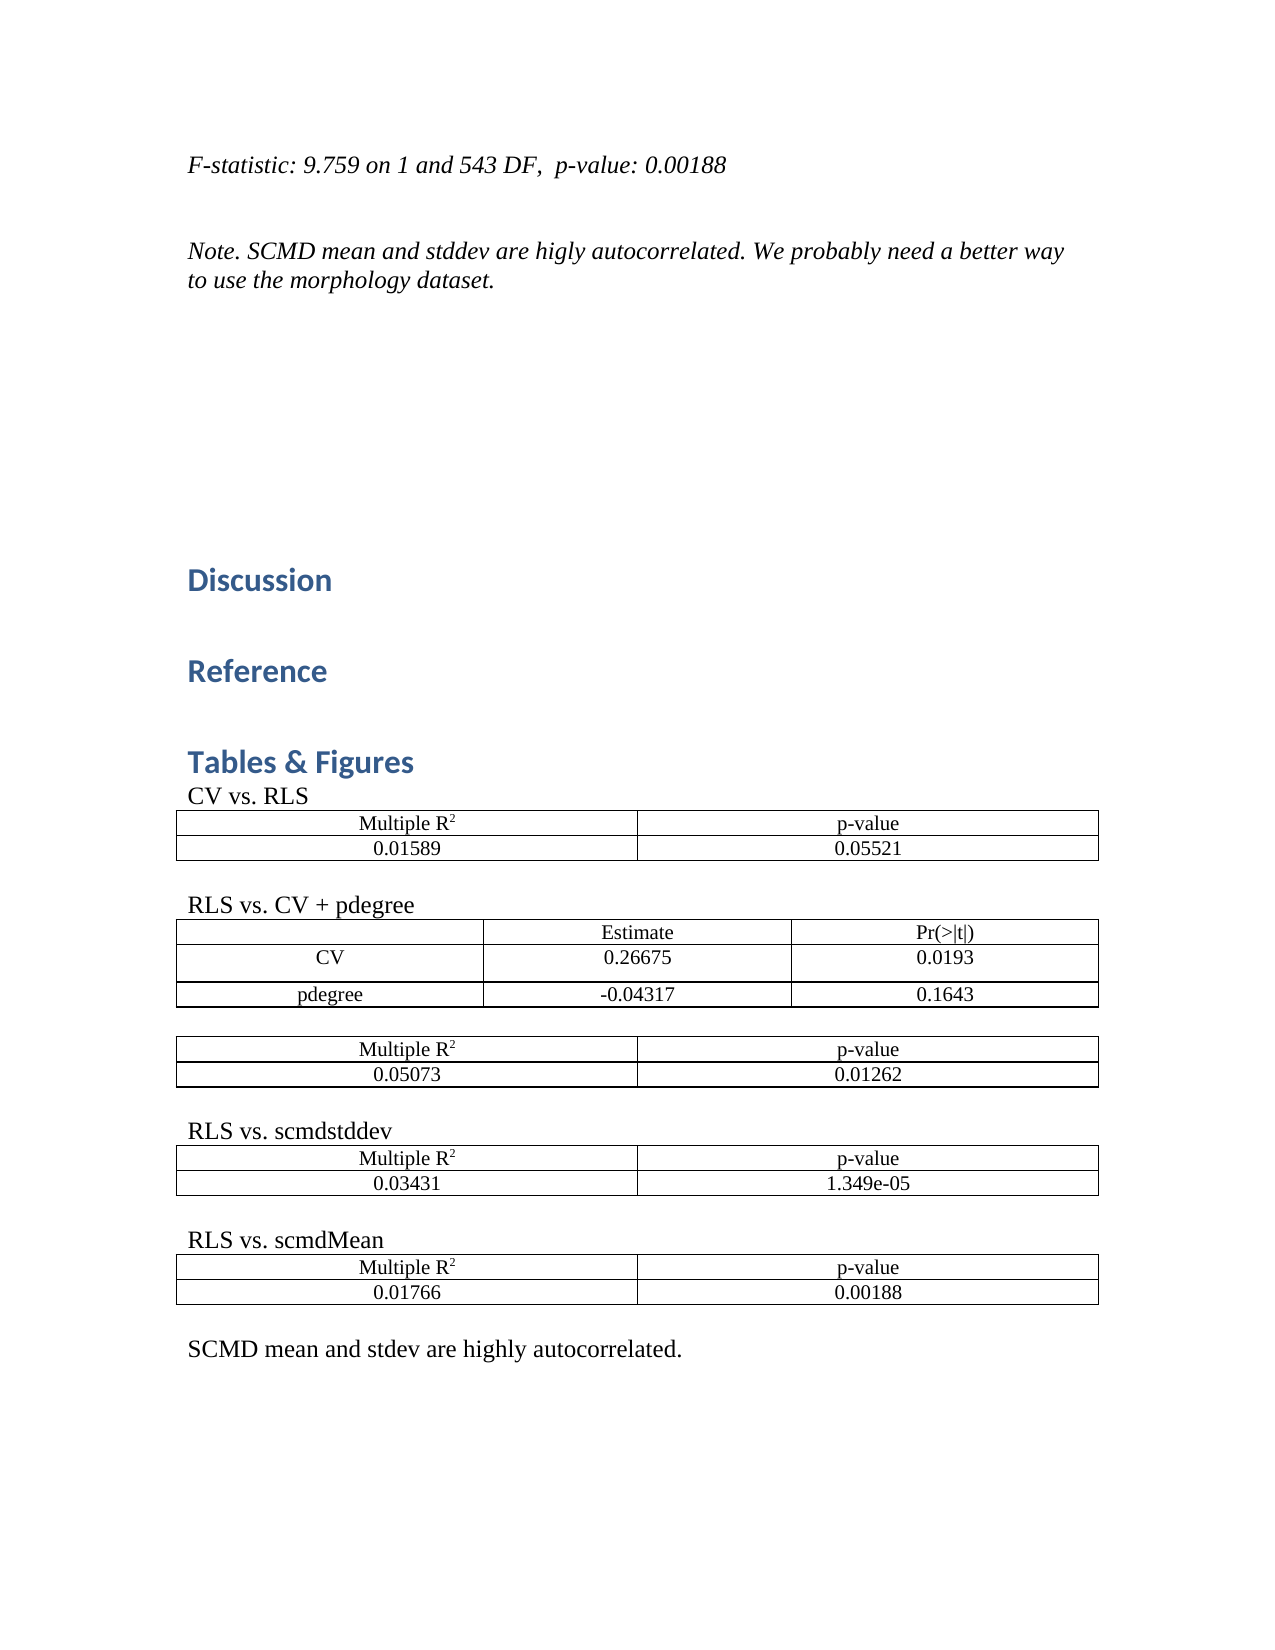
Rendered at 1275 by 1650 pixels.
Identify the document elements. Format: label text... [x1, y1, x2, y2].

table_header Multiple R2 [177, 1255, 637, 1279]
table_cell CV [177, 945, 483, 981]
table_cell 1.349e-05 [638, 1171, 1098, 1195]
table_cell 0.05521 [638, 836, 1098, 860]
table_header Estimate [484, 920, 791, 944]
subtitle Reference [187, 650, 1087, 691]
table_header Multiple R2 [177, 1146, 637, 1170]
table_cell 0.01766 [177, 1280, 637, 1304]
table_cell 0.26675 [484, 945, 791, 981]
table_cell 0.1643 [792, 983, 1098, 1006]
table_cell 0.01262 [638, 1063, 1098, 1086]
table_header Pr(>|t|) [792, 920, 1098, 944]
table_cell 0.00188 [638, 1280, 1098, 1304]
table_header p-value [638, 1255, 1098, 1279]
table_cell 0.01589 [177, 836, 637, 860]
table_header p-value [638, 1037, 1098, 1061]
table_header [177, 920, 483, 944]
text RLS vs. scmdMean [187, 1225, 1087, 1254]
text Note. SCMD mean and stddev are higly autocorrelated. We probably need a better way to use the morphology dataset. [187, 236, 1087, 294]
text RLS vs. CV + pdegree [187, 890, 1087, 919]
subtitle Discussion [187, 559, 1087, 600]
table_header p-value [638, 1146, 1098, 1170]
table_cell 0.05073 [177, 1063, 637, 1086]
table_header Multiple R2 [177, 811, 637, 835]
text RLS vs. scmdstddev [187, 1116, 1087, 1145]
table_cell 0.0193 [792, 945, 1098, 981]
text SCMD mean and stdev are highly autocorrelated. [187, 1334, 1087, 1362]
table_cell -0.04317 [484, 983, 791, 1006]
text CV vs. RLS [187, 781, 1087, 810]
table_cell pdegree [177, 983, 483, 1006]
text F-statistic: 9.759 on 1 and 543 DF, p-value: 0.00188 [187, 150, 1087, 179]
table_header p-value [638, 811, 1098, 835]
subtitle Tables & Figures [187, 741, 1087, 781]
table_cell 0.03431 [177, 1171, 637, 1195]
table_header Multiple R2 [177, 1037, 637, 1061]
